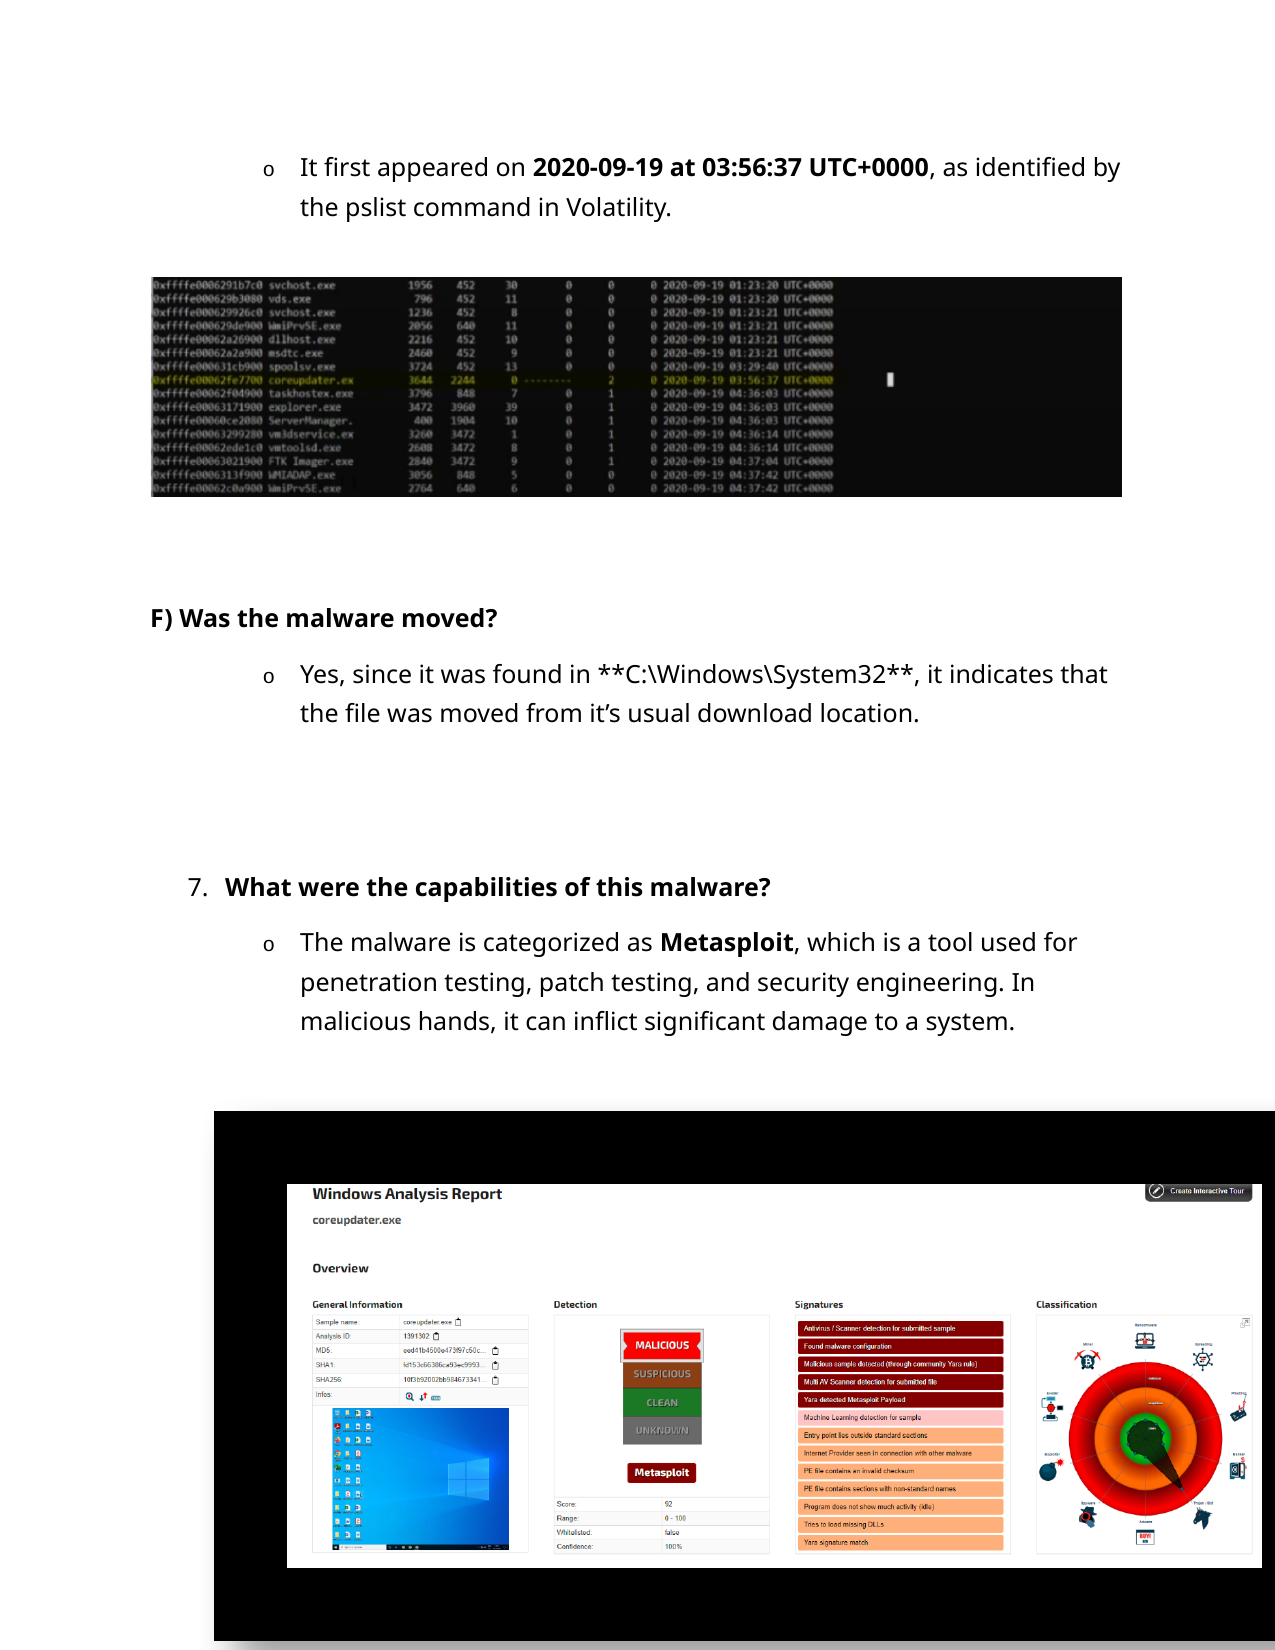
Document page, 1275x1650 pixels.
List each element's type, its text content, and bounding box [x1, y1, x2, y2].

list What were the capabilities of this malware? [187, 869, 1125, 903]
list Yes, since it was found in **C:\Windows\System32**, it indicates that the file was moved from it’s usual download location. [262, 657, 1125, 847]
picture [150, 277, 1122, 496]
picture [287, 1184, 1262, 1568]
list The malware is categorized as Metasploit, which is a tool used for penetration testing, patch testing, and security engineering. In malicious hands, it can inflict significant damage to a system. [262, 925, 1125, 1037]
text F) Was the malware moved? [150, 601, 1125, 635]
